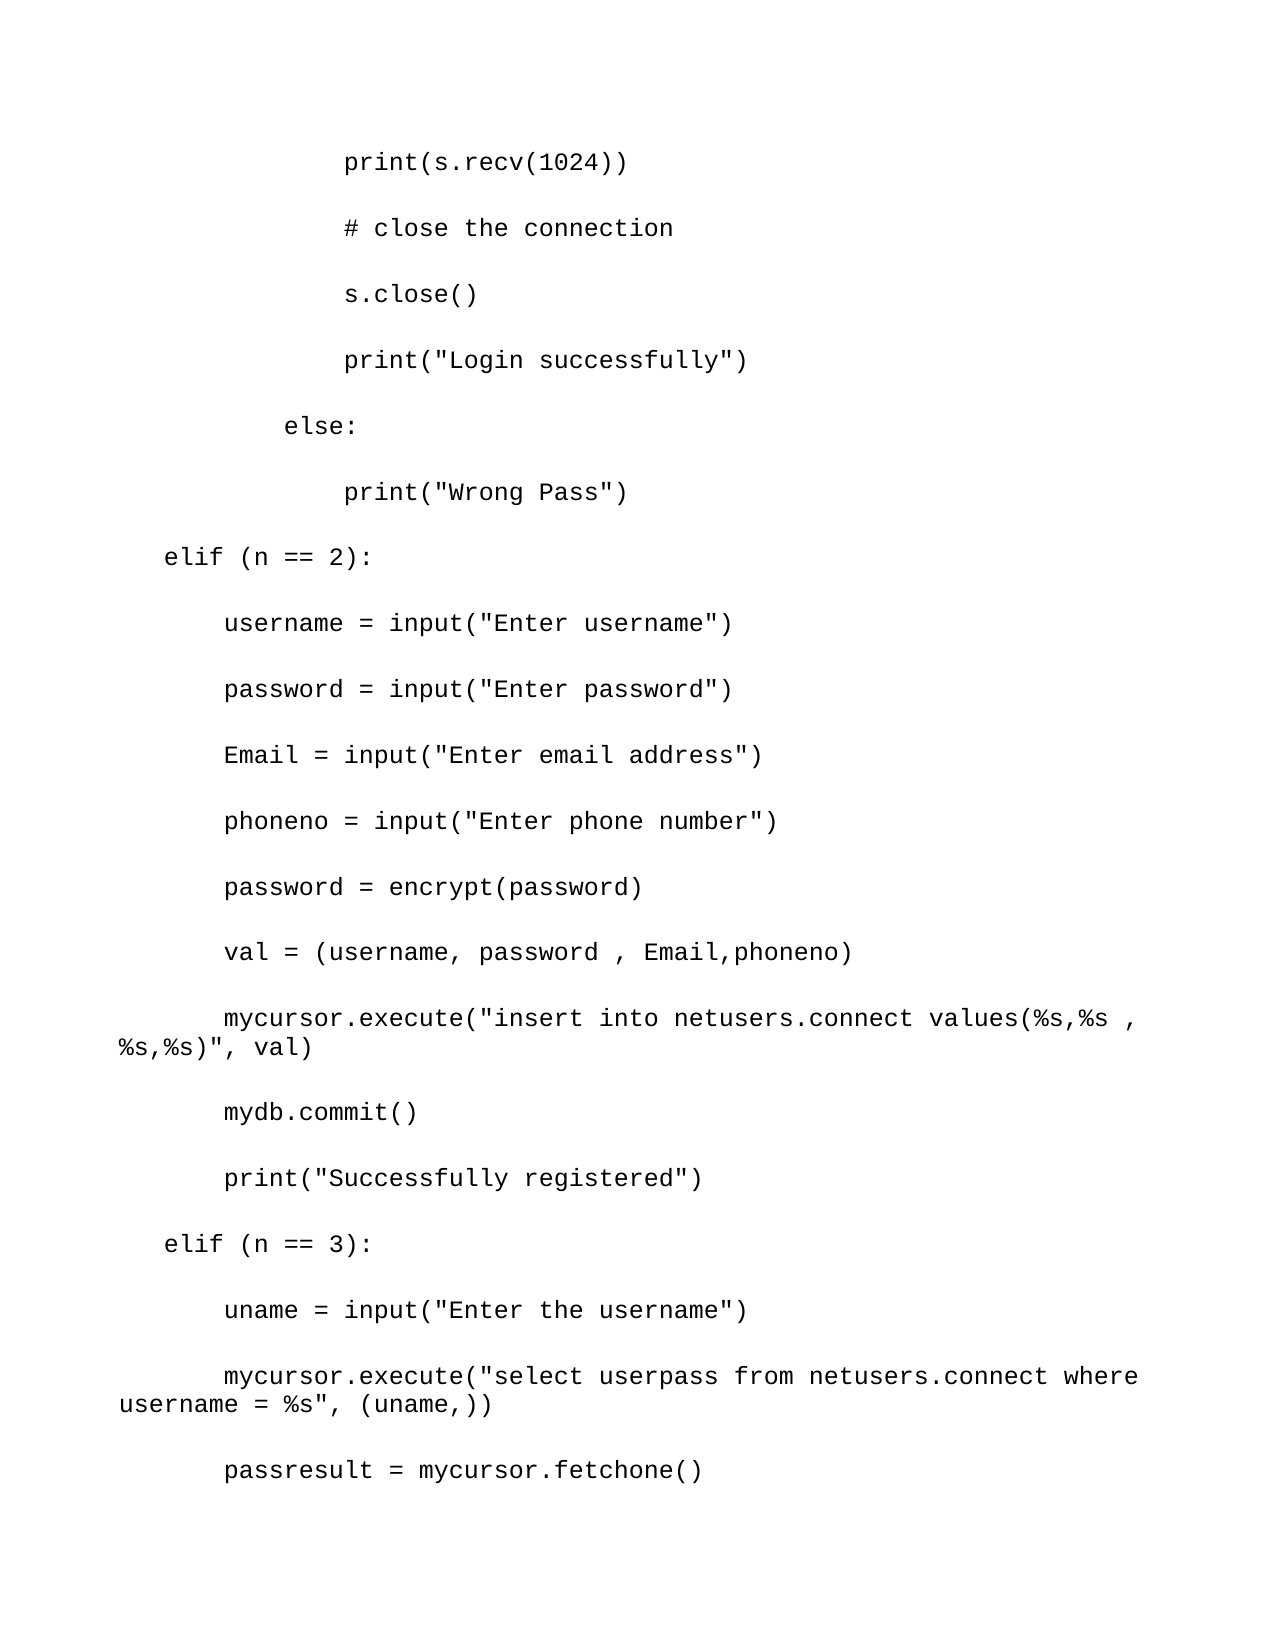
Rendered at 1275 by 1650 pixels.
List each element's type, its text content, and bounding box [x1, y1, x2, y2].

text s.close() [119, 282, 1156, 310]
text phoneno = input("Enter phone number") [119, 808, 1156, 837]
text print(s.recv(1024)) [119, 150, 1156, 178]
text # close the connection [119, 216, 1156, 244]
text val = (username, password , Email,phoneno) [119, 940, 1156, 968]
text username = input("Enter username") [119, 611, 1156, 639]
text print("Successfully registered") [119, 1166, 1156, 1194]
text print("Wrong Pass") [119, 479, 1156, 507]
text passresult = mycursor.fetchone() [119, 1457, 1156, 1486]
text password = input("Enter password") [119, 677, 1156, 705]
text Email = input("Enter email address") [119, 742, 1156, 771]
text print("Login successfully") [119, 347, 1156, 376]
text mydb.commit() [119, 1100, 1156, 1128]
text else: [119, 413, 1156, 442]
text elif (n == 2): [119, 545, 1156, 573]
text password = encrypt(password) [119, 874, 1156, 902]
text mycursor.execute("select userpass from netusers.connect where username = %s", (uname,)) [119, 1363, 1156, 1420]
text mycursor.execute("insert into netusers.connect values(%s,%s ,%s,%s)", val) [119, 1006, 1156, 1062]
text uname = input("Enter the username") [119, 1297, 1156, 1326]
text elif (n == 3): [119, 1232, 1156, 1260]
